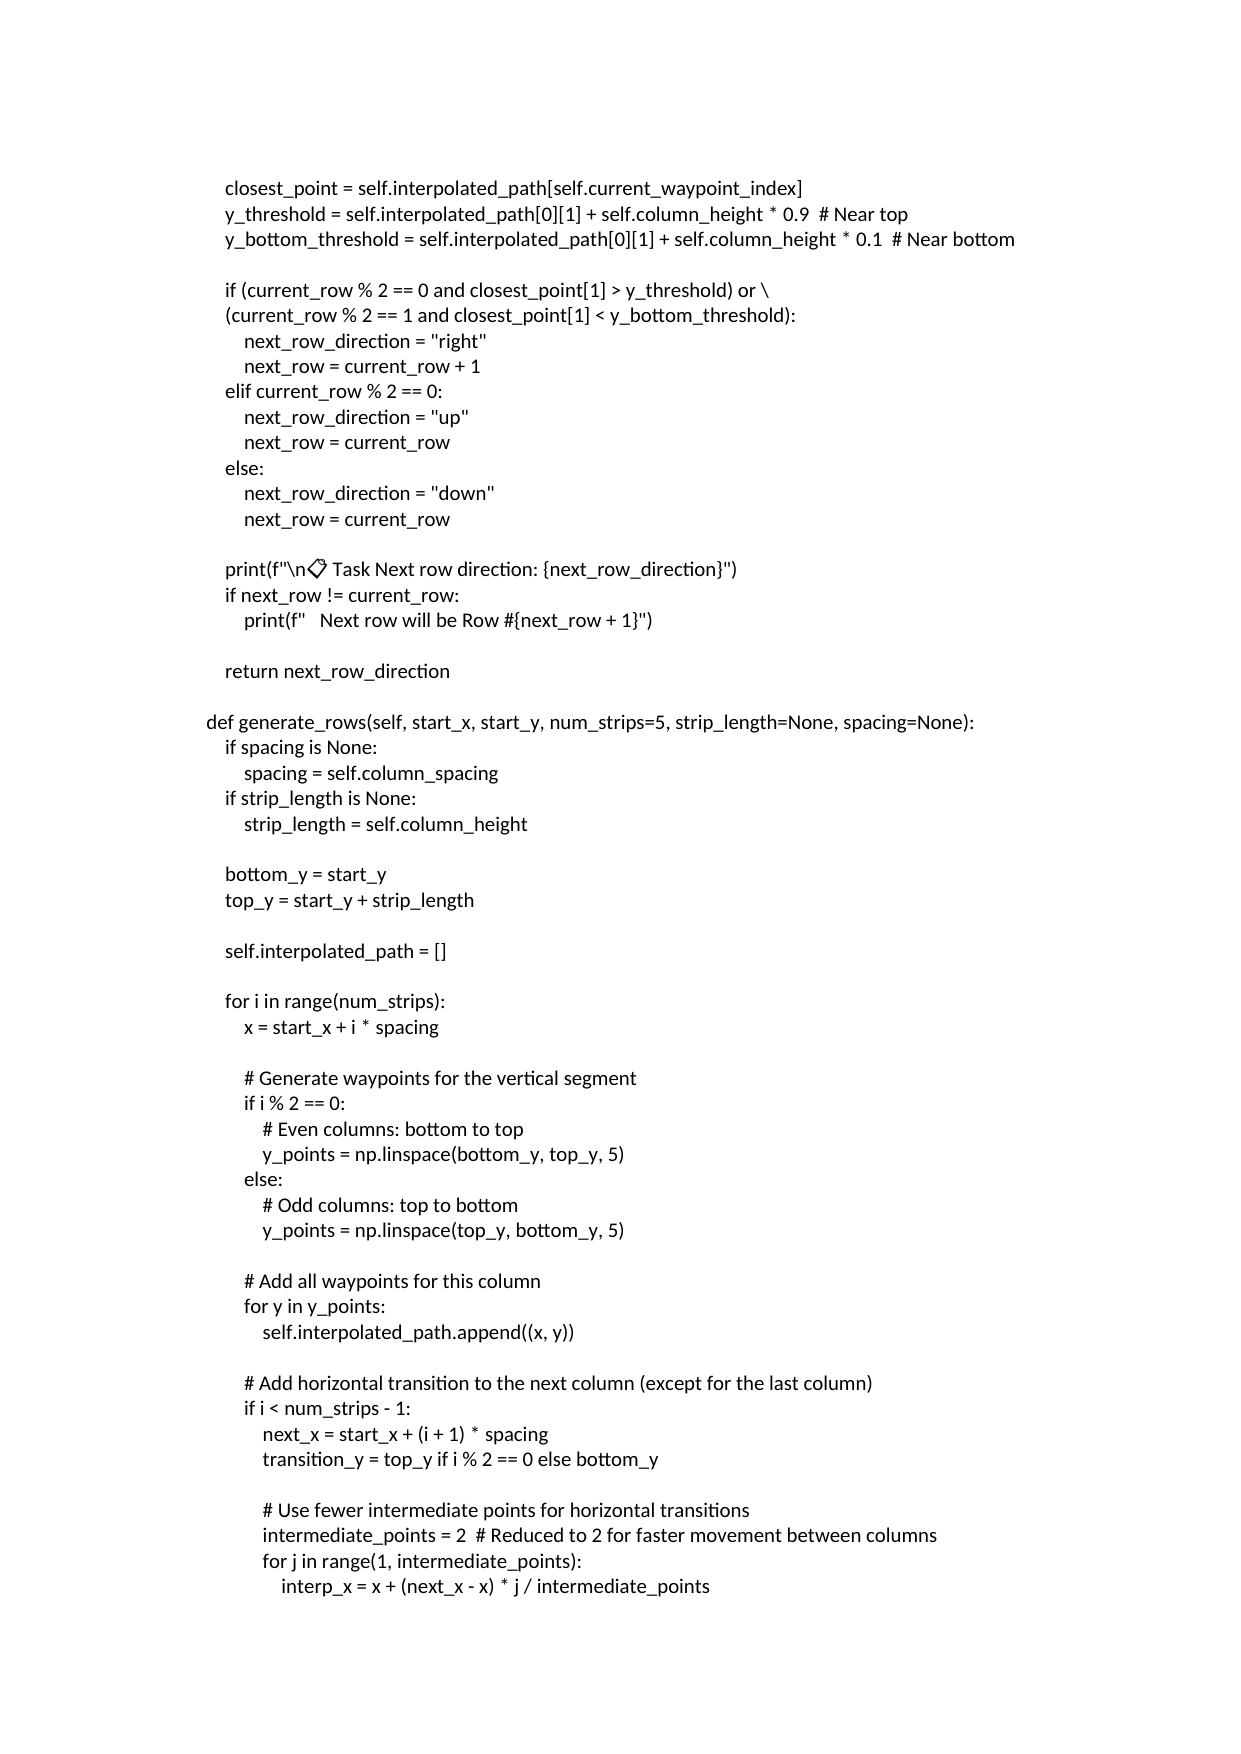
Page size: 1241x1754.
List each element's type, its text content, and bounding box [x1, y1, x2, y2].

text transition_y = top_y if i % 2 == 0 else bottom_y [187, 1446, 1053, 1472]
text next_row_direction = "right" [187, 328, 1053, 353]
text y_points = np.linspace(bottom_y, top_y, 5) [187, 1141, 1053, 1167]
text y_points = np.linspace(top_y, bottom_y, 5) [187, 1217, 1053, 1243]
text spacing = self.column_spacing [187, 760, 1053, 785]
text next_row = current_row [187, 506, 1053, 531]
text if strip_length is None: [187, 785, 1053, 811]
text y_threshold = self.interpolated_path[0][1] + self.column_height * 0.9 # Near top [187, 201, 1053, 226]
text if spacing is None: [187, 734, 1053, 760]
text intermediate_points = 2 # Reduced to 2 for faster movement between columns [187, 1522, 1053, 1548]
text if (current_row % 2 == 0 and closest_point[1] > y_threshold) or \ [187, 277, 1053, 302]
text next_x = start_x + (i + 1) * spacing [187, 1421, 1053, 1446]
text next_row_direction = "up" [187, 404, 1053, 429]
text for i in range(num_strips): [187, 989, 1053, 1014]
text if next_row != current_row: [187, 582, 1053, 607]
text print(f" Next row will be Row #{next_row + 1}") [187, 607, 1053, 633]
text next_row_direction = "down" [187, 480, 1053, 506]
text top_y = start_y + strip_length [187, 887, 1053, 912]
text # Even columns: bottom to top [187, 1116, 1053, 1141]
text for y in y_points: [187, 1294, 1053, 1319]
text else: [187, 455, 1053, 480]
text strip_length = self.column_height [187, 811, 1053, 836]
text y_bottom_threshold = self.interpolated_path[0][1] + self.column_height * 0.1 # Near bottom [187, 226, 1053, 252]
text # Use fewer intermediate points for horizontal transitions [187, 1497, 1053, 1522]
text return next_row_direction [187, 658, 1053, 684]
text print(f"\n📋 Task Next row direction: {next_row_direction}") [187, 557, 1053, 582]
text bottom_y = start_y [187, 862, 1053, 887]
text # Generate waypoints for the vertical segment [187, 1065, 1053, 1090]
text # Add all waypoints for this column [187, 1268, 1053, 1294]
text for j in range(1, intermediate_points): [187, 1548, 1053, 1573]
text interp_x = x + (next_x - x) * j / intermediate_points [187, 1573, 1053, 1599]
text self.interpolated_path = [] [187, 938, 1053, 963]
text (current_row % 2 == 1 and closest_point[1] < y_bottom_threshold): [187, 302, 1053, 328]
text next_row = current_row [187, 429, 1053, 455]
text def generate_rows(self, start_x, start_y, num_strips=5, strip_length=None, spacing=None): [187, 709, 1053, 734]
text next_row = current_row + 1 [187, 353, 1053, 379]
text closest_point = self.interpolated_path[self.current_waypoint_index] [187, 175, 1053, 201]
text # Odd columns: top to bottom [187, 1192, 1053, 1217]
text # Add horizontal transition to the next column (except for the last column) [187, 1370, 1053, 1395]
text if i % 2 == 0: [187, 1090, 1053, 1116]
text elif current_row % 2 == 0: [187, 379, 1053, 404]
text if i < num_strips - 1: [187, 1395, 1053, 1421]
text self.interpolated_path.append((x, y)) [187, 1319, 1053, 1344]
text else: [187, 1167, 1053, 1192]
text x = start_x + i * spacing [187, 1014, 1053, 1039]
